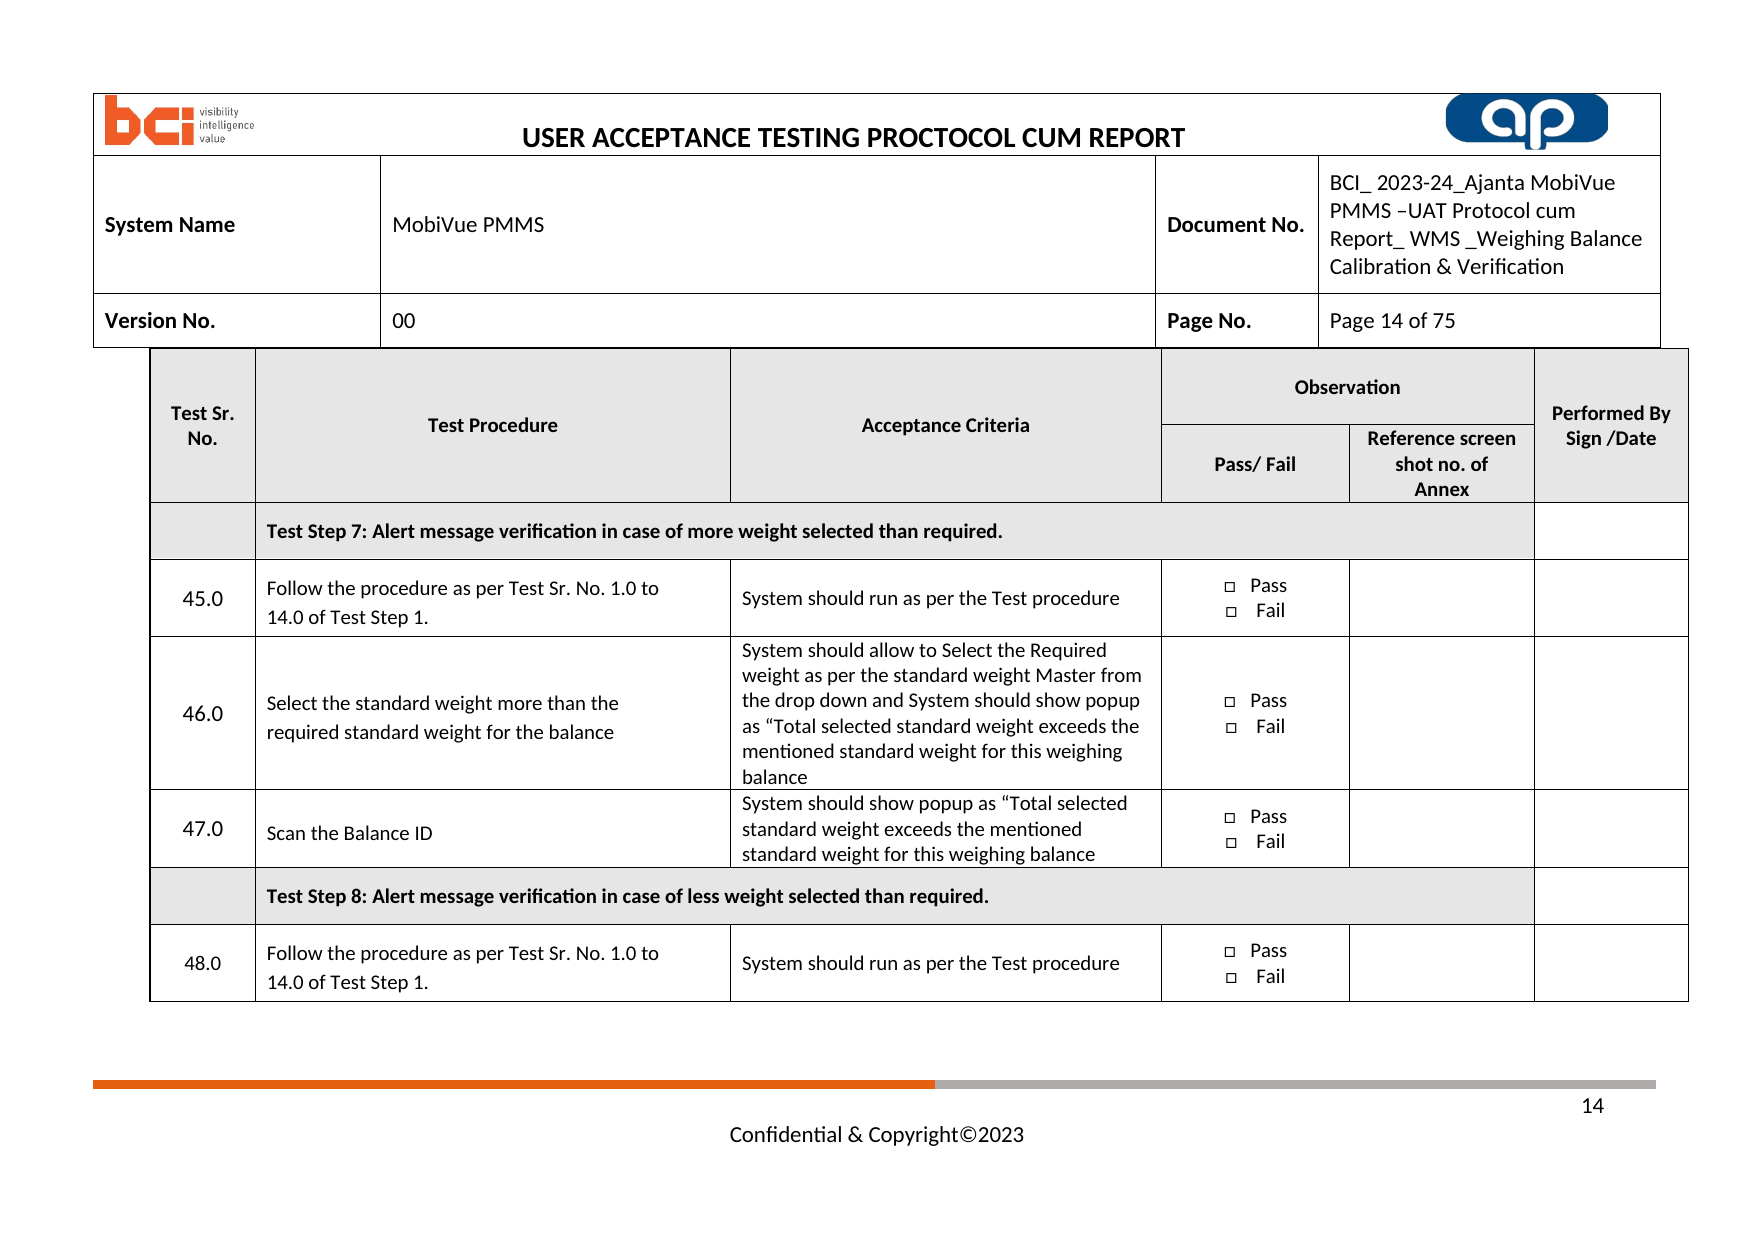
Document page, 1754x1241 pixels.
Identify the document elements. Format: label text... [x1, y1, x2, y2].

table_cell [1535, 560, 1688, 636]
table_header Observation [1162, 349, 1534, 424]
table_cell [1535, 868, 1688, 924]
picture [1445, 93, 1559, 154]
table_cell □ Pass □ Fail [1162, 790, 1349, 867]
table_header Test Sr. No. [151, 349, 255, 502]
table_cell System should show popup as “Total selected standard weight exceeds the mentioned standard weight for this weighing balance [731, 790, 1161, 867]
table_cell Test Step 7: Alert message verification in case of more weight selected than required. [256, 503, 1534, 558]
table_header Acceptance Criteria [731, 349, 1161, 502]
table_header Test Procedure [256, 349, 730, 502]
table_cell [1350, 790, 1534, 867]
table_cell [1535, 637, 1688, 789]
picture [105, 95, 262, 147]
table_cell 46.0 [151, 637, 255, 789]
table_cell Reference screen shot no. of Annex [1350, 425, 1534, 502]
table_cell System should allow to Select the Required weight as per the standard weight Master from the drop down and System should show popup as “Total selected standard weight exceeds the mentioned standard weight for this weighing balance [731, 637, 1161, 789]
table_cell Follow the procedure as per Test Sr. No. 1.0 to 14.0 of Test Step 1. [256, 560, 730, 636]
table_cell □ Pass □ Fail [1162, 925, 1349, 1001]
table_cell Scan the Balance ID [256, 790, 730, 867]
table_cell Test Step 8: Alert message verification in case of less weight selected than required. [256, 868, 1534, 924]
table_cell [1535, 925, 1688, 1001]
table_cell [1350, 560, 1534, 636]
table_header Performed By Sign /Date [1535, 349, 1688, 502]
table_cell [151, 503, 255, 558]
table_cell [1535, 790, 1688, 867]
table_cell 47.0 [151, 790, 255, 867]
table_cell Select the standard weight more than the required standard weight for the balance [256, 637, 730, 789]
table_cell System should run as per the Test procedure [731, 925, 1161, 1001]
table_cell 45.0 [151, 560, 255, 636]
table_cell System should run as per the Test procedure [731, 560, 1161, 636]
table_cell □ Pass □ Fail [1162, 560, 1349, 636]
table_cell Pass/ Fail [1162, 425, 1349, 502]
table_cell □ Pass □ Fail [1162, 637, 1349, 789]
table_cell Follow the procedure as per Test Sr. No. 1.0 to 14.0 of Test Step 1. [256, 925, 730, 1001]
table_cell [151, 868, 255, 924]
table_cell 48.0 [151, 925, 255, 1001]
table_cell [1350, 925, 1534, 1001]
table_cell [1535, 503, 1688, 558]
table_cell [1350, 637, 1534, 789]
